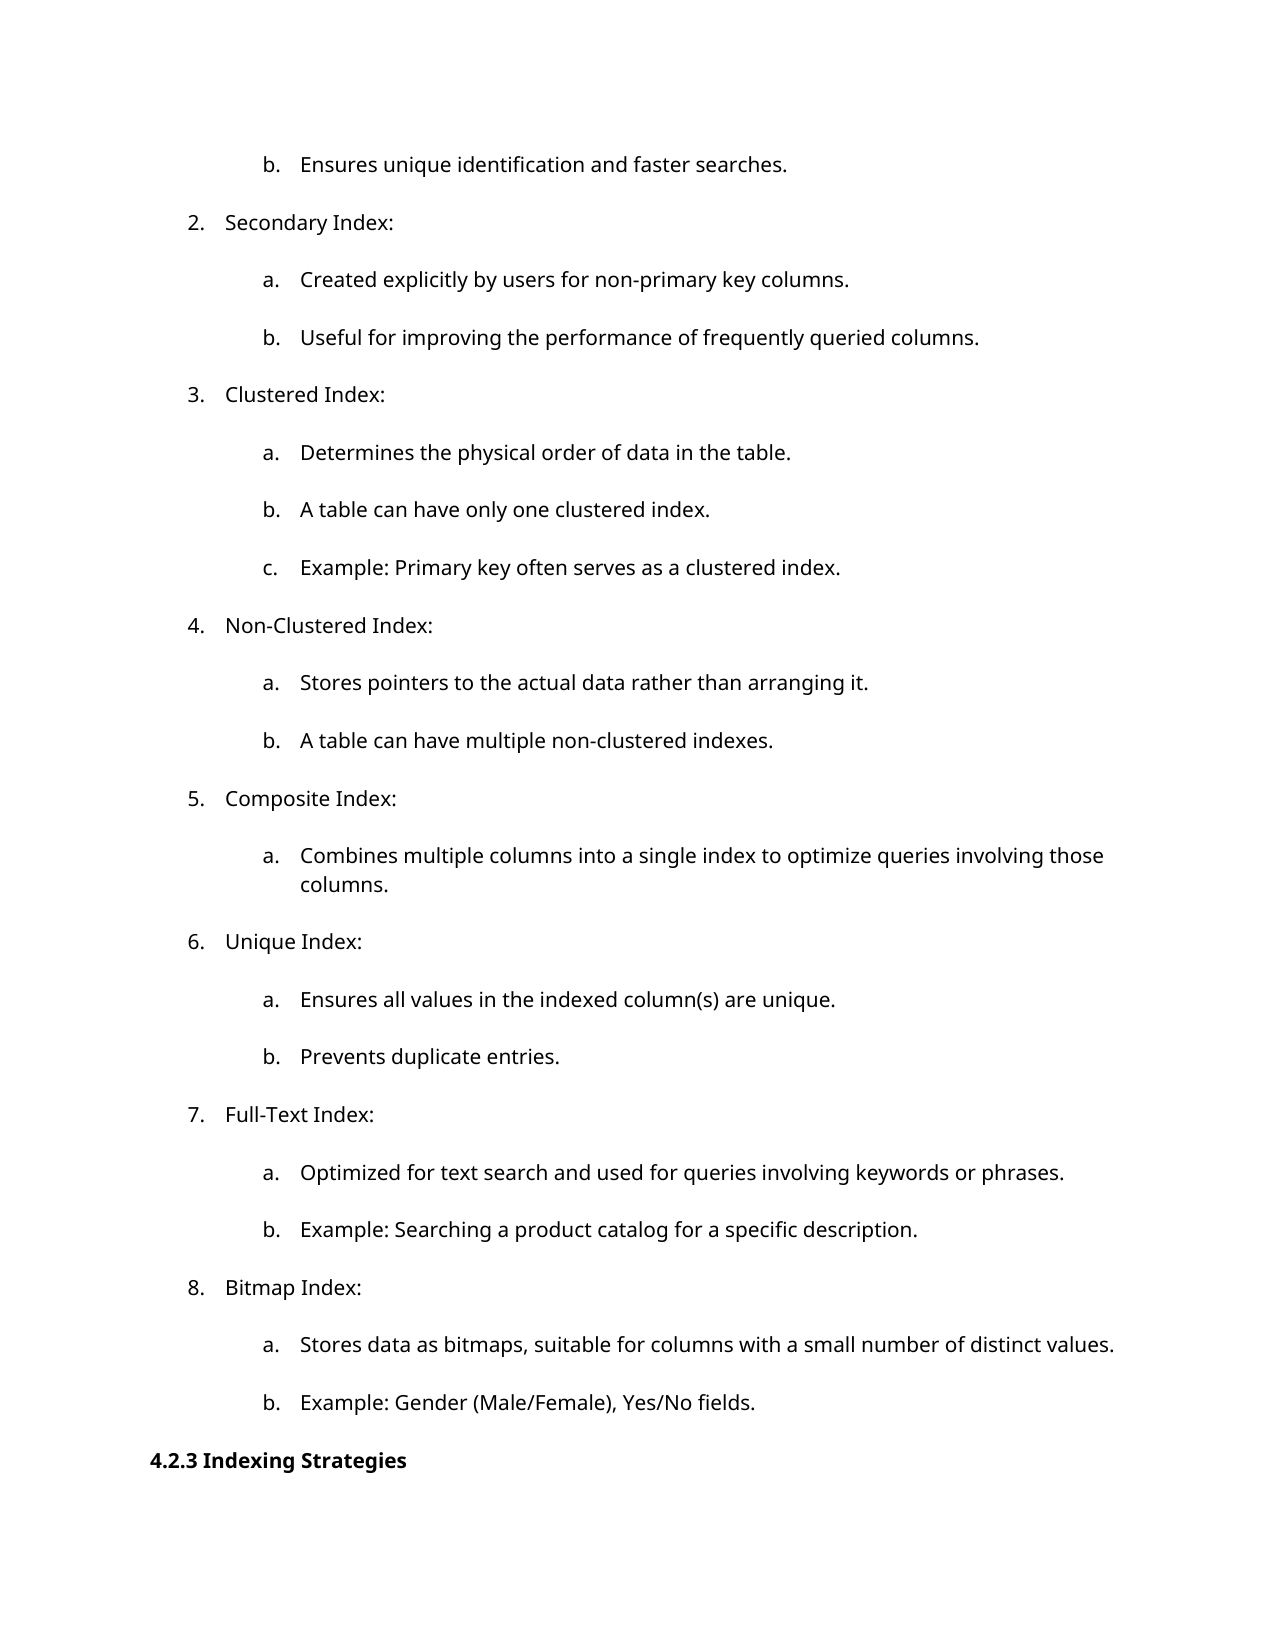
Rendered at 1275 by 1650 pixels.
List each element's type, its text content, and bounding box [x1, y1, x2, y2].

list Example: Gender (Male/Female), Yes/No fields. [262, 1388, 1125, 1417]
list A table can have only one clustered index. [262, 496, 1125, 524]
list Secondary Index: [187, 208, 1125, 236]
list Unique Index: [187, 927, 1125, 956]
list Prevents duplicate entries. [262, 1042, 1125, 1071]
list Composite Index: [187, 784, 1125, 812]
list Ensures unique identification and faster searches. [262, 150, 1125, 178]
list Example: Primary key often serves as a clustered index. [262, 553, 1125, 582]
list Example: Searching a product catalog for a specific description. [262, 1215, 1125, 1244]
list Stores data as bitmaps, suitable for columns with a small number of distinct values. [262, 1331, 1125, 1359]
list Combines multiple columns into a single index to optimize queries involving those columns. [262, 841, 1125, 898]
list Clustered Index: [187, 380, 1125, 409]
list Full-Text Index: [187, 1100, 1125, 1128]
list Determines the physical order of data in the table. [262, 438, 1125, 466]
list Created explicitly by users for non-primary key columns. [262, 265, 1125, 294]
list Optimized for text search and used for queries involving keywords or phrases. [262, 1158, 1125, 1186]
list Non-Clustered Index: [187, 611, 1125, 639]
list Useful for improving the performance of frequently queried columns. [262, 323, 1125, 351]
list A table can have multiple non-clustered indexes. [262, 726, 1125, 754]
text 4.2.3 Indexing Strategies [150, 1446, 1125, 1474]
list Ensures all values in the indexed column(s) are unique. [262, 985, 1125, 1013]
list Bitmap Index: [187, 1273, 1125, 1301]
list Stores pointers to the actual data rather than arranging it. [262, 668, 1125, 697]
